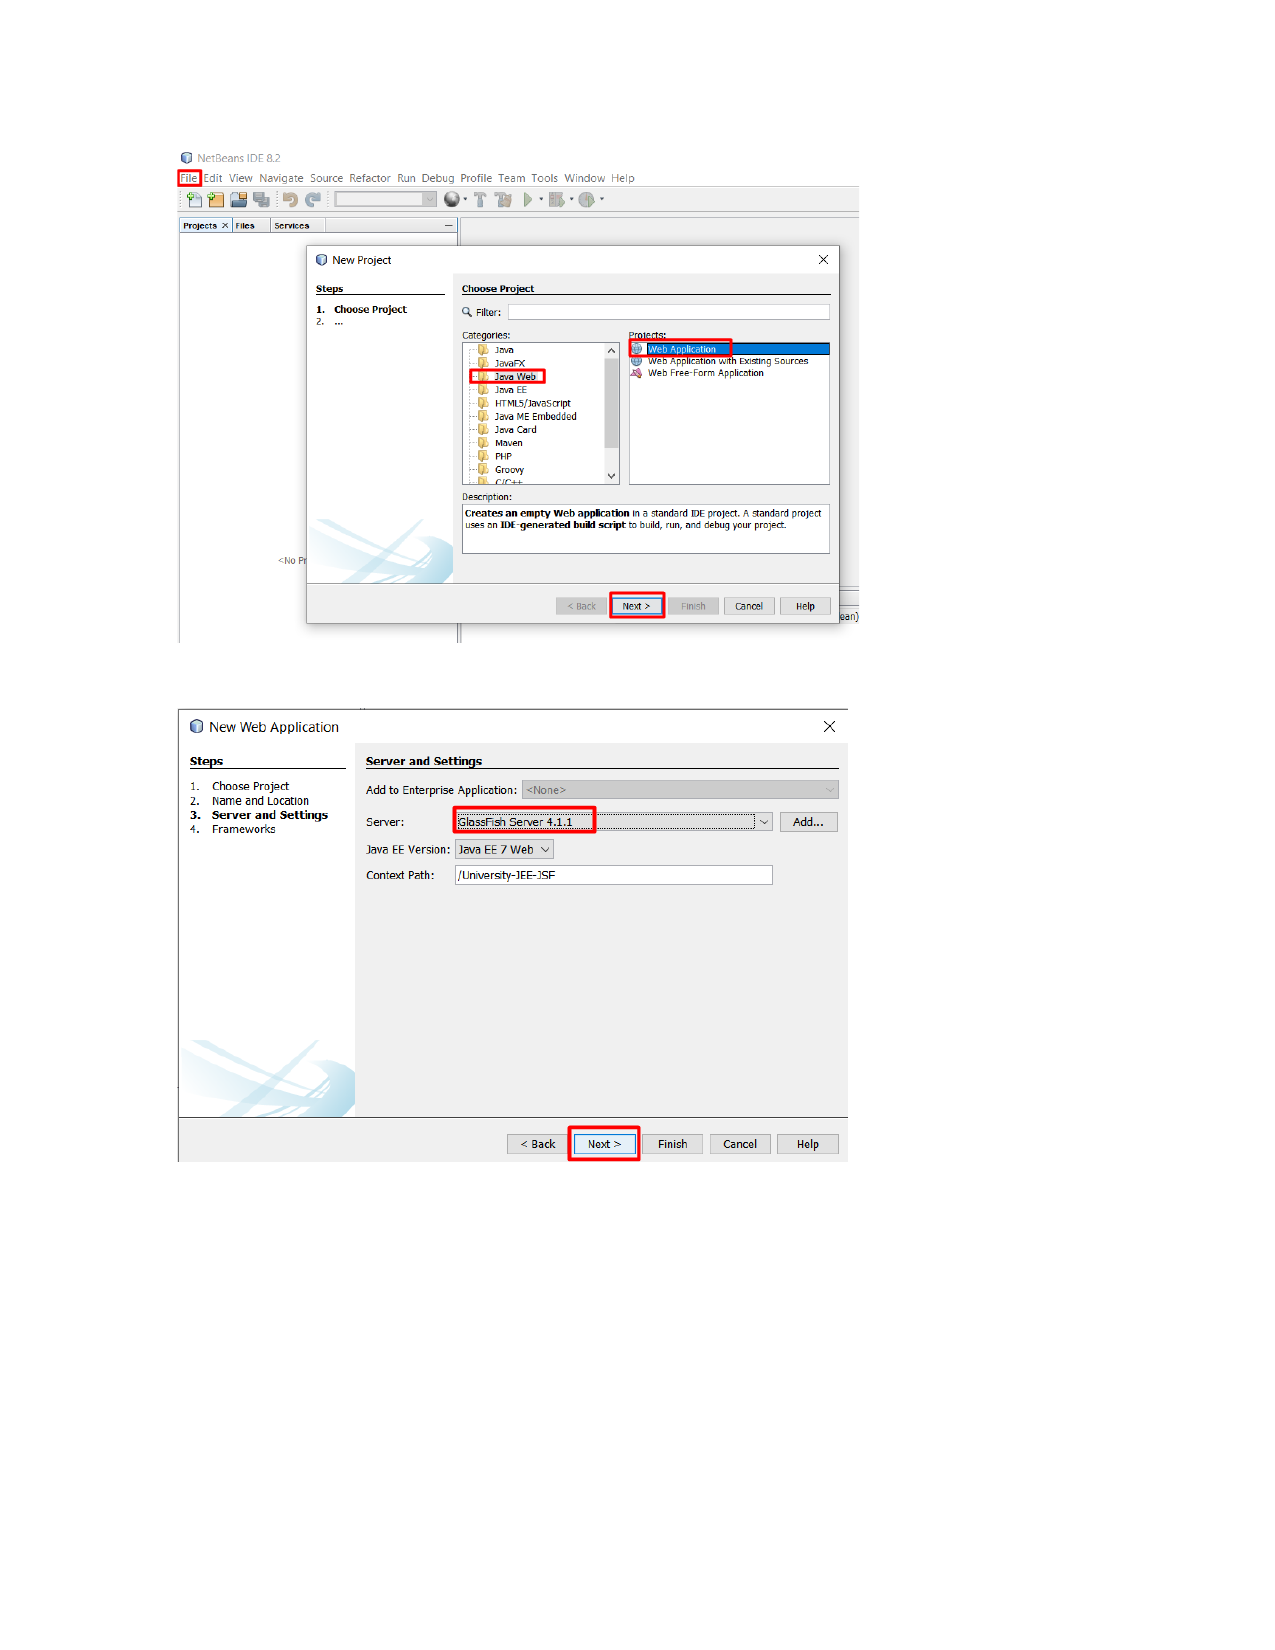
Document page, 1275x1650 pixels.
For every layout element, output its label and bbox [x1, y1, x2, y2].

picture [177, 708, 848, 1162]
picture [177, 147, 860, 643]
